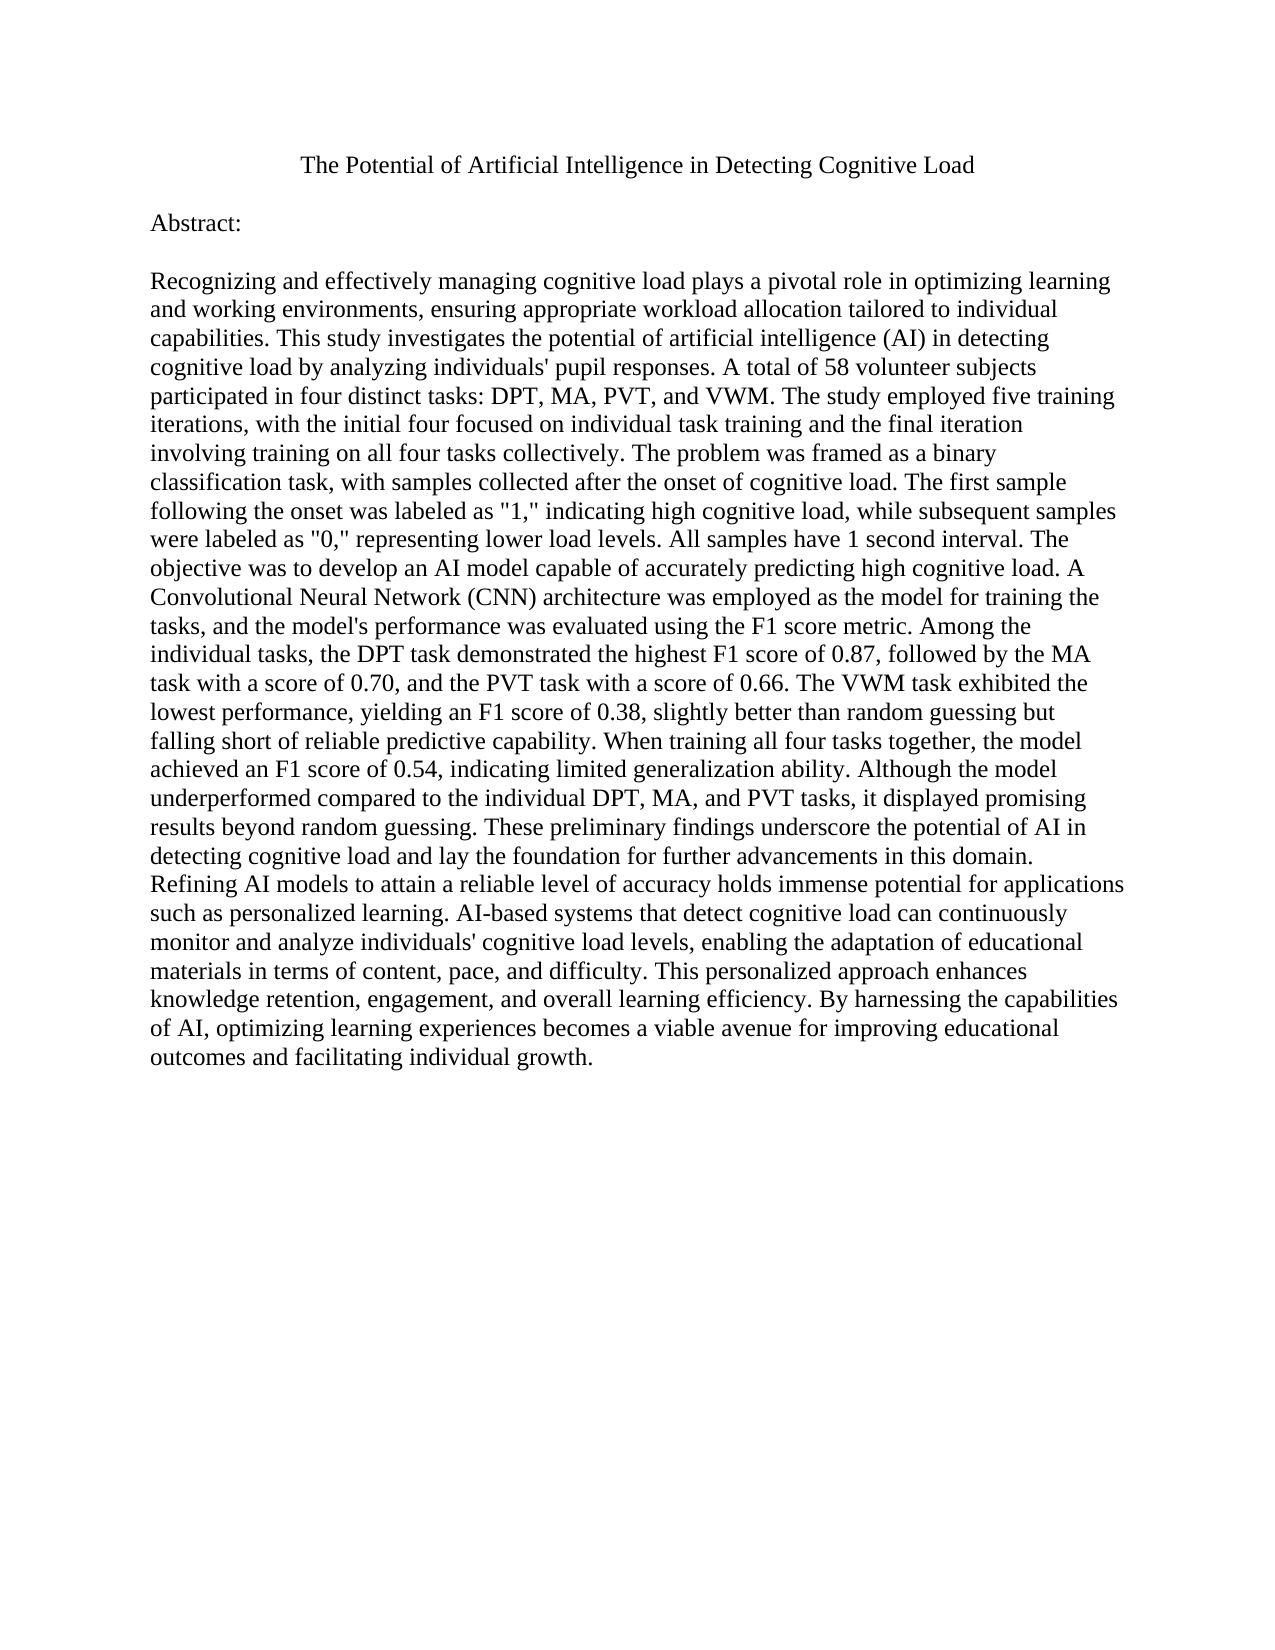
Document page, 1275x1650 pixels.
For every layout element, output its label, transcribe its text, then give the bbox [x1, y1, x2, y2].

text Abstract: [150, 208, 1125, 237]
text Recognizing and effectively managing cognitive load plays a pivotal role in optimizing learning and working environments, ensuring appropriate workload allocation tailored to individual capabilities. This study investigates the potential of artificial intelligence (AI) in detecting cognitive load by analyzing individuals' pupil responses. A total of 58 volunteer subjects participated in four distinct tasks: DPT, MA, PVT, and VWM. The study employed five training iterations, with the initial four focused on individual task training and the final iteration involving training on all four tasks collectively. The problem was framed as a binary classification task, with samples collected after the onset of cognitive load. The first sample following the onset was labeled as "1," indicating high cognitive load, while subsequent samples were labeled as "0," representing lower load levels. All samples have 1 second interval. The objective was to develop an AI model capable of accurately predicting high cognitive load. A Convolutional Neural Network (CNN) architecture was employed as the model for training the tasks, and the model's performance was evaluated using the F1 score metric. Among the individual tasks, the DPT task demonstrated the highest F1 score of 0.87, followed by the MA task with a score of 0.70, and the PVT task with a score of 0.66. The VWM task exhibited the lowest performance, yielding an F1 score of 0.38, slightly better than random guessing but falling short of reliable predictive capability. When training all four tasks together, the model achieved an F1 score of 0.54, indicating limited generalization ability. Although the model underperformed compared to the individual DPT, MA, and PVT tasks, it displayed promising results beyond random guessing. These preliminary findings underscore the potential of AI in detecting cognitive load and lay the foundation for further advancements in this domain. Refining AI models to attain a reliable level of accuracy holds immense potential for applications such as personalized learning. AI-based systems that detect cognitive load can continuously monitor and analyze individuals' cognitive load levels, enabling the adaptation of educational materials in terms of content, pace, and difficulty. This personalized approach enhances knowledge retention, engagement, and overall learning efficiency. By harnessing the capabilities of AI, optimizing learning experiences becomes a viable avenue for improving educational outcomes and facilitating individual growth. [150, 266, 1125, 1071]
text The Potential of Artificial Intelligence in Detecting Cognitive Load [150, 150, 1125, 179]
